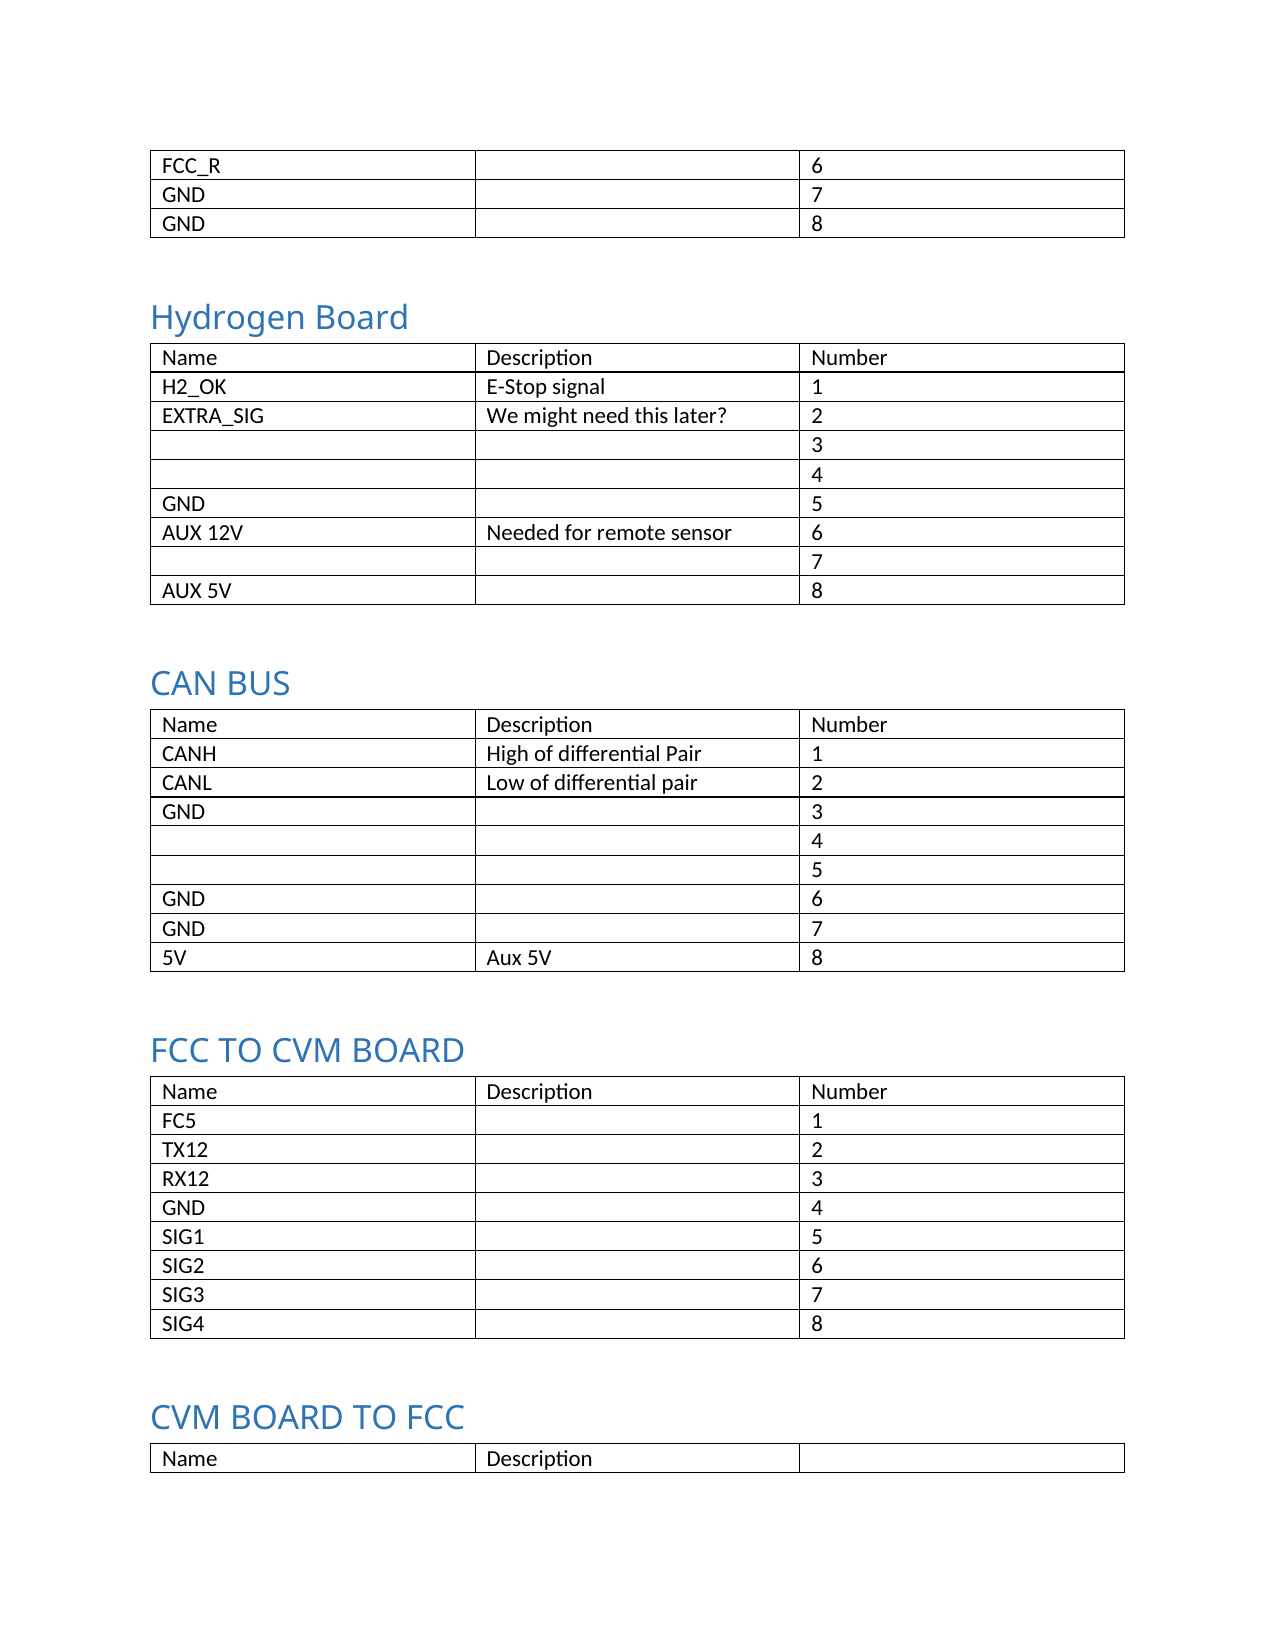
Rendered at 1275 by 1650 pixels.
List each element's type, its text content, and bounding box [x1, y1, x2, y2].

subtitle FCC TO CVM BOARD [150, 1027, 1125, 1072]
table_cell [476, 431, 799, 459]
table_cell [476, 460, 799, 488]
table_cell [476, 489, 799, 517]
table_cell [151, 856, 475, 883]
table_cell 5 [800, 1222, 1124, 1250]
table_header [800, 1444, 1124, 1472]
table_cell [476, 885, 799, 913]
subtitle CAN BUS [150, 660, 1125, 706]
table_header Description [476, 344, 799, 371]
table_cell 1 [800, 1106, 1124, 1134]
table_cell H2_OK [151, 373, 475, 401]
table_cell 7 [800, 180, 1124, 208]
table_cell [476, 1164, 799, 1192]
table_cell TX12 [151, 1135, 475, 1163]
table_cell 1 [800, 373, 1124, 401]
table_cell AUX 5V [151, 576, 475, 604]
table_cell [151, 826, 475, 854]
table_cell We might need this later? [476, 402, 799, 429]
subtitle Hydrogen Board [150, 293, 1125, 339]
table_cell [476, 1310, 799, 1337]
table_cell 4 [800, 1193, 1124, 1221]
table_cell 8 [800, 943, 1124, 971]
table_cell [476, 1251, 799, 1279]
table_cell EXTRA_SIG [151, 402, 475, 429]
table_cell 6 [800, 885, 1124, 913]
table_cell GND [151, 798, 475, 825]
table_header Number [800, 710, 1124, 738]
table_cell 7 [800, 914, 1124, 942]
table_cell Needed for remote sensor [476, 518, 799, 546]
table_cell [151, 431, 475, 459]
table_cell 8 [800, 576, 1124, 604]
table_cell Aux 5V [476, 943, 799, 971]
table_cell E-Stop signal [476, 373, 799, 401]
table_cell 8 [800, 209, 1124, 237]
table_cell [476, 1222, 799, 1250]
table_cell 1 [800, 739, 1124, 767]
table_cell 7 [800, 547, 1124, 575]
table_cell 6 [800, 1251, 1124, 1279]
table_cell CANL [151, 768, 475, 796]
table_cell [476, 856, 799, 883]
table_cell High of differential Pair [476, 739, 799, 767]
table_cell [151, 460, 475, 488]
table_cell 5 [800, 856, 1124, 883]
table_header Description [476, 1444, 799, 1472]
table_cell 6 [800, 151, 1124, 179]
table_cell [476, 1106, 799, 1134]
table_cell SIG1 [151, 1222, 475, 1250]
table_cell 2 [800, 768, 1124, 796]
table_cell 2 [800, 1135, 1124, 1163]
table_header Name [151, 344, 475, 371]
table_cell [476, 1135, 799, 1163]
table_header Name [151, 1077, 475, 1105]
table_cell FC5 [151, 1106, 475, 1134]
table_cell 8 [800, 1310, 1124, 1337]
table_cell [476, 209, 799, 237]
table_header Name [151, 710, 475, 738]
table_cell 7 [800, 1280, 1124, 1308]
table_header Description [476, 710, 799, 738]
table_cell FCC_R [151, 151, 475, 179]
table_cell GND [151, 885, 475, 913]
table_cell [476, 1280, 799, 1308]
table_cell 5V [151, 943, 475, 971]
table_cell Low of differential pair [476, 768, 799, 796]
table_cell [476, 180, 799, 208]
table_cell [476, 576, 799, 604]
table_cell 4 [800, 826, 1124, 854]
table_cell SIG4 [151, 1310, 475, 1337]
table_cell RX12 [151, 1164, 475, 1192]
table_cell GND [151, 914, 475, 942]
table_cell 6 [800, 518, 1124, 546]
table_cell SIG2 [151, 1251, 475, 1279]
subtitle CVM BOARD TO FCC [150, 1394, 1125, 1439]
table_cell CANH [151, 739, 475, 767]
table_header Number [800, 344, 1124, 371]
table_cell 3 [800, 1164, 1124, 1192]
table_cell [476, 1193, 799, 1221]
table_cell 3 [800, 431, 1124, 459]
table_cell [476, 914, 799, 942]
table_header Description [476, 1077, 799, 1105]
table_cell GND [151, 180, 475, 208]
table_cell [476, 151, 799, 179]
table_cell [476, 547, 799, 575]
table_cell 2 [800, 402, 1124, 429]
table_cell SIG3 [151, 1280, 475, 1308]
table_cell AUX 12V [151, 518, 475, 546]
table_cell 4 [800, 460, 1124, 488]
table_cell [151, 547, 475, 575]
table_header Name [151, 1444, 475, 1472]
table_cell [476, 826, 799, 854]
table_cell GND [151, 489, 475, 517]
table_cell [476, 798, 799, 825]
table_cell 5 [800, 489, 1124, 517]
table_cell GND [151, 1193, 475, 1221]
table_header Number [800, 1077, 1124, 1105]
table_cell GND [151, 209, 475, 237]
table_cell 3 [800, 798, 1124, 825]
